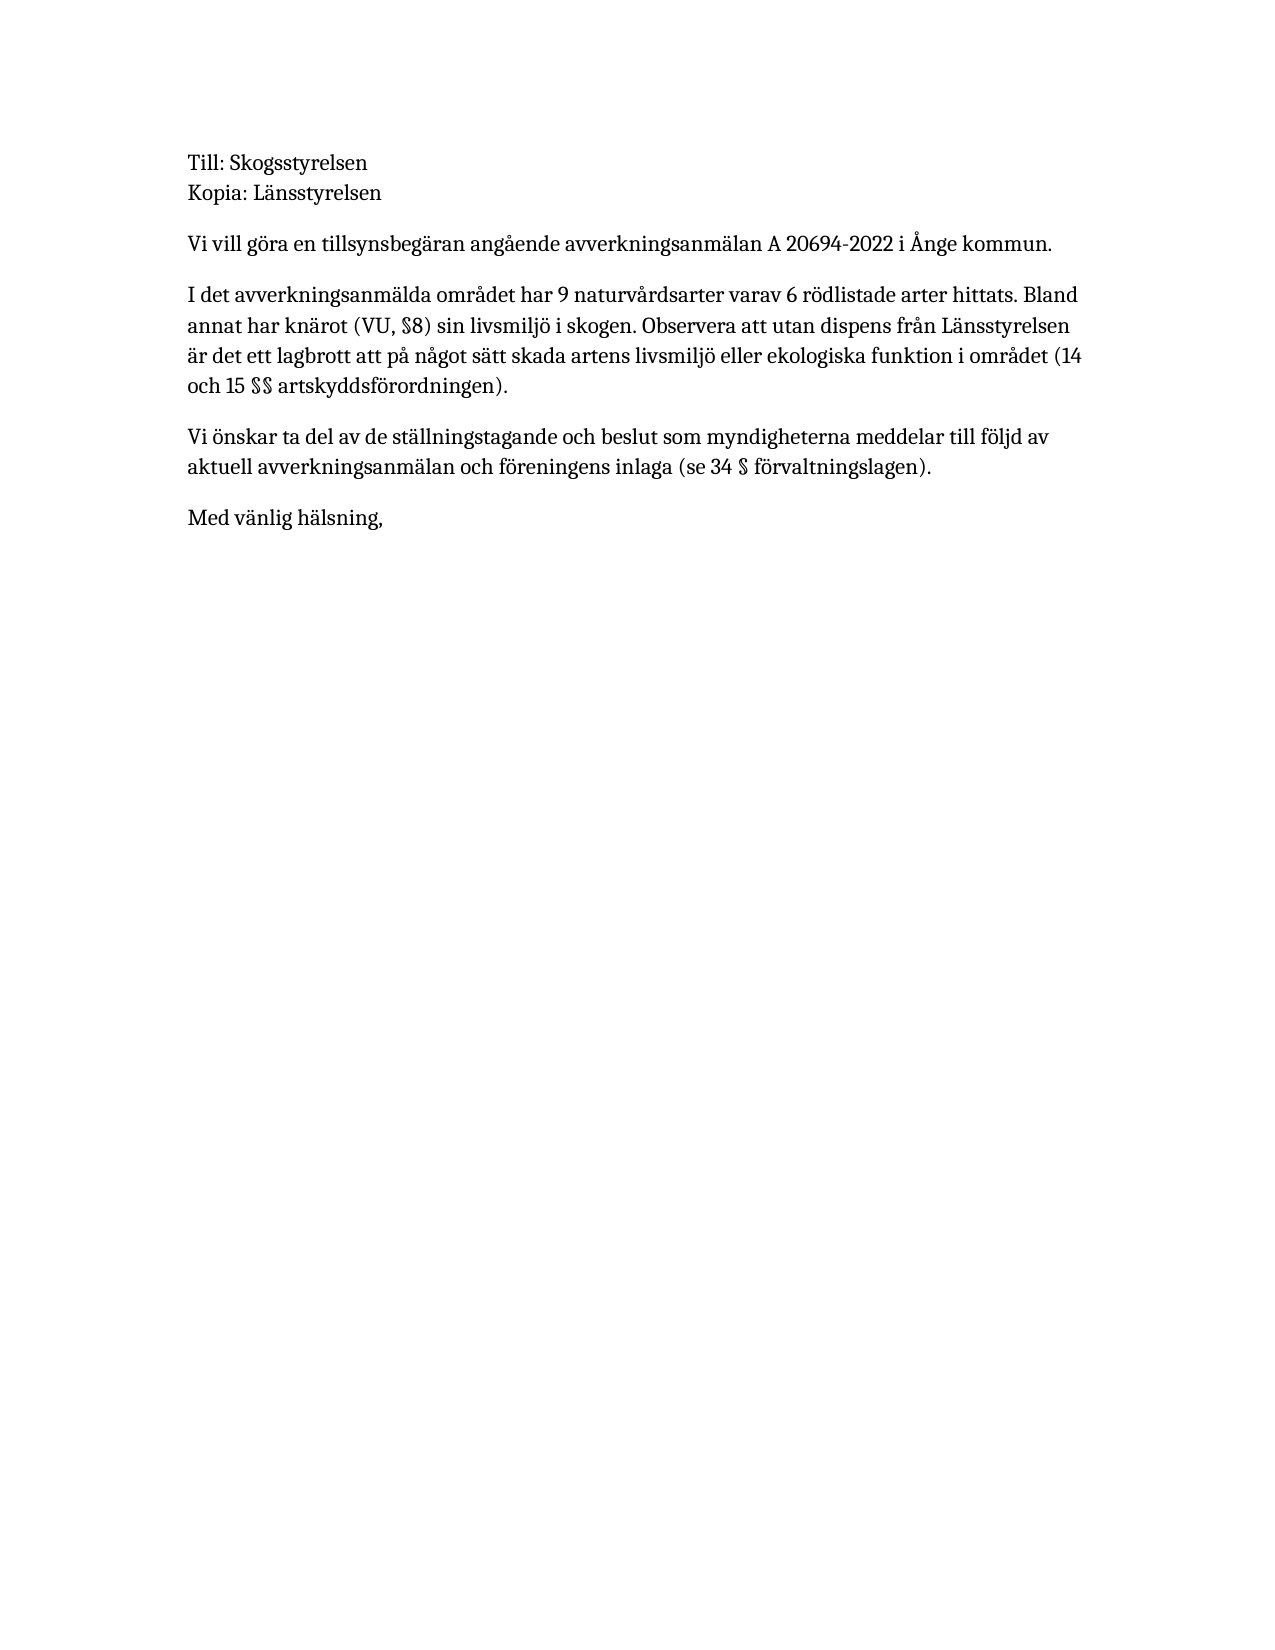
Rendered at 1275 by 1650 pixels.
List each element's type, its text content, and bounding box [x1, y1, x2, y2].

text I det avverkningsanmälda området har 9 naturvårdsarter varav 6 rödlistade arter hittats. Bland annat har knärot (VU, §8) sin livsmiljö i skogen. Observera att utan dispens från Länsstyrelsen är det ett lagbrott att på något sätt skada artens livsmiljö eller ekologiska funktion i området (14 och 15 §§ artskyddsförordningen). [187, 282, 1087, 399]
text Till: Skogsstyrelsen Kopia: Länsstyrelsen [187, 150, 1087, 207]
text Vi vill göra en tillsynsbegäran angående avverkningsanmälan A 20694-2022 i Ånge kommun. [187, 231, 1087, 258]
text Vi önskar ta del av de ställningstagande och beslut som myndigheterna meddelar till följd av aktuell avverkningsanmälan och föreningens inlaga (se 34 § förvaltningslagen). [187, 424, 1087, 481]
text Med vänlig hälsning, [187, 505, 1087, 562]
